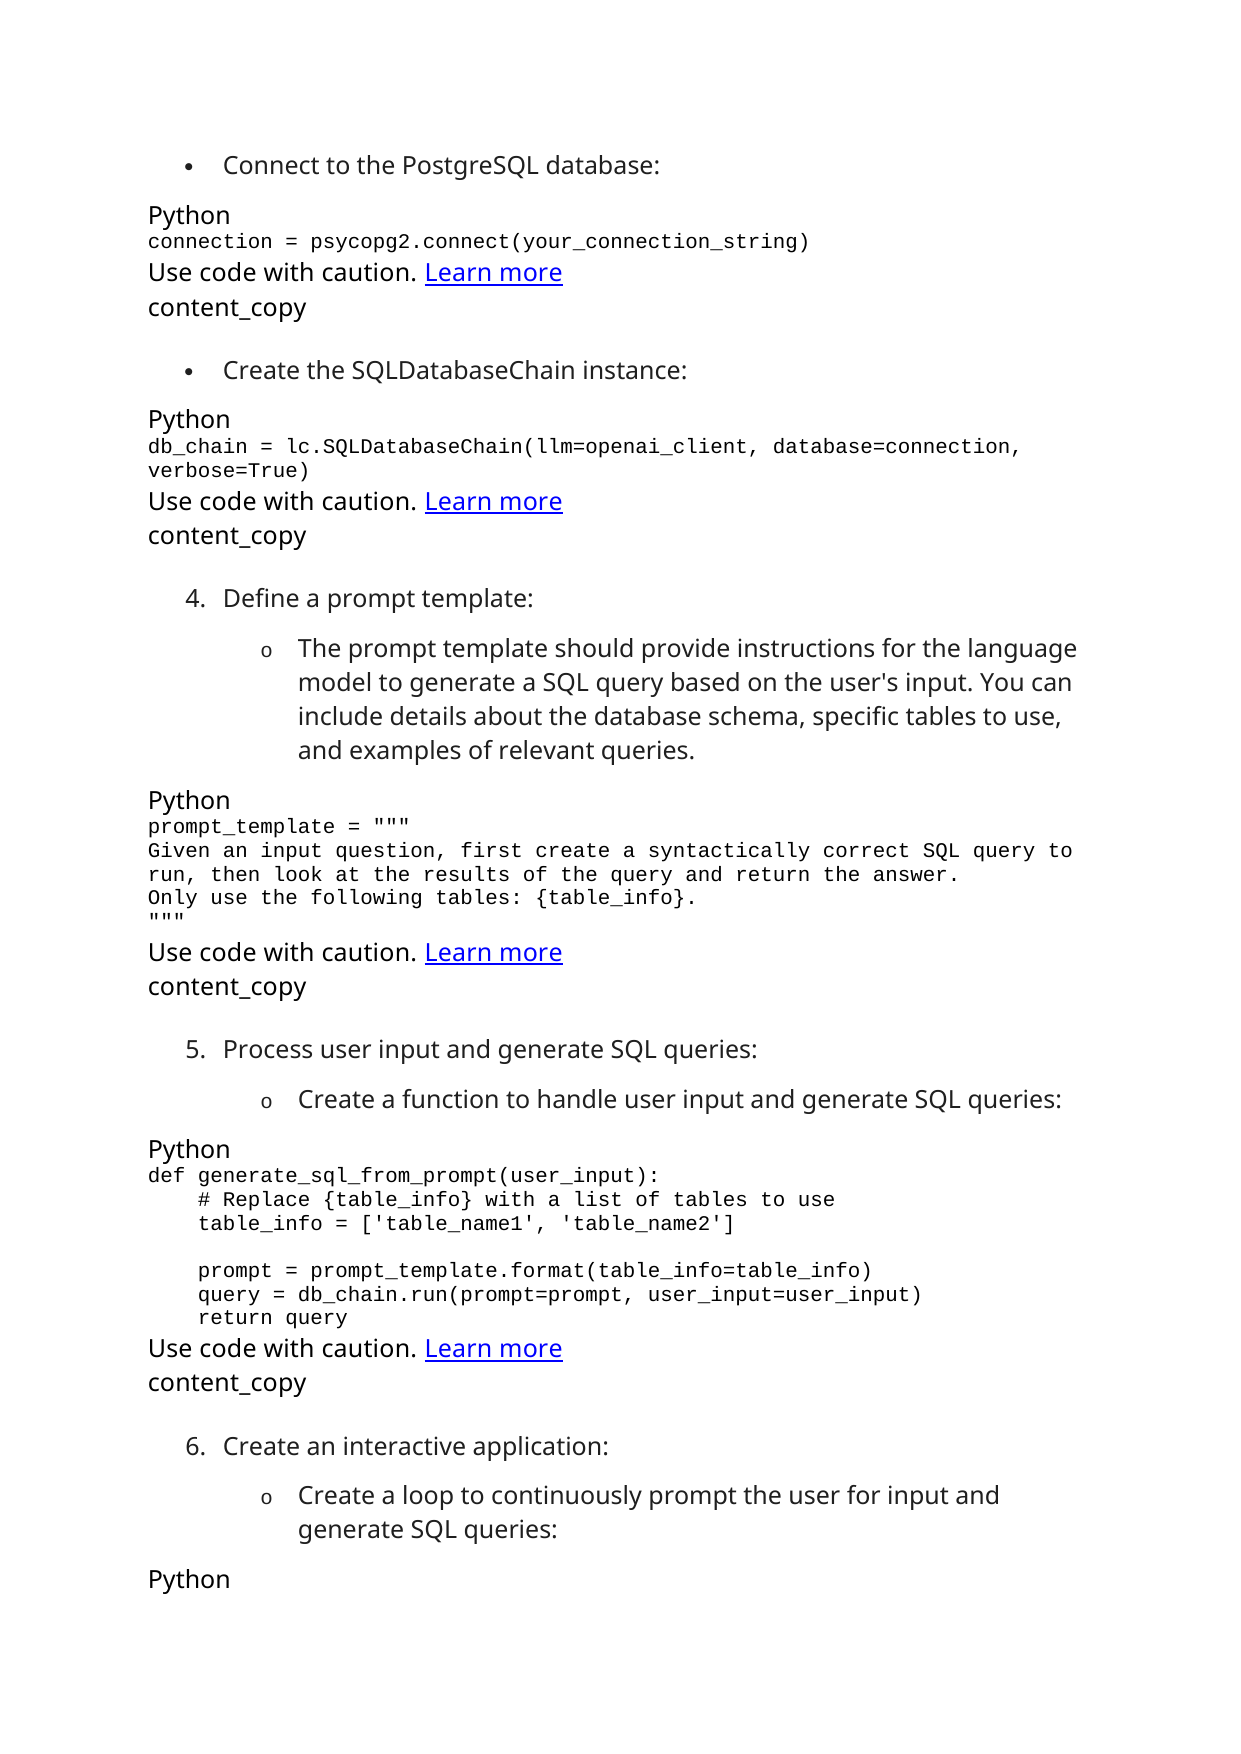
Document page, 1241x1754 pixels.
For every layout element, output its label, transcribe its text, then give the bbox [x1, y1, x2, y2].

text Given an input question, first create a syntactically correct SQL query to run, then look at the results of the query and return the answer. [148, 840, 1092, 887]
text Use code with caution. Learn more [148, 934, 1092, 969]
text table_info = ['table_name1', 'table_name2'] [148, 1213, 1092, 1236]
text connection = psycopg2.connect(your_connection_string) [148, 231, 1092, 255]
text """ [148, 911, 1092, 934]
list Define a prompt template: [185, 581, 1092, 615]
text prompt_template = """ [148, 816, 1092, 840]
text Python [148, 197, 1092, 231]
text Only use the following tables: {table_info}. [148, 887, 1092, 911]
list Create a loop to continuously prompt the user for input and generate SQL queries: [260, 1478, 1092, 1546]
text Python [148, 1131, 1092, 1165]
text prompt = prompt_template.format(table_info=table_info) [148, 1260, 1092, 1283]
list The prompt template should provide instructions for the language model to generate a SQL query based on the user's input. You can include details about the database schema, specific tables to use, and examples of relevant queries. [260, 630, 1092, 767]
list Create a function to handle user input and generate SQL queries: [260, 1082, 1092, 1116]
text Python [148, 782, 1092, 816]
text content_copy [148, 517, 1092, 552]
text def generate_sql_from_prompt(user_input): [148, 1165, 1092, 1189]
text # Replace {table_info} with a list of tables to use [148, 1189, 1092, 1213]
text content_copy [148, 289, 1092, 323]
text Use code with caution. Learn more [148, 1331, 1092, 1365]
list Process user input and generate SQL queries: [185, 1032, 1092, 1066]
text Use code with caution. Learn more [148, 483, 1092, 517]
text query = db_chain.run(prompt=prompt, user_input=user_input) [148, 1283, 1092, 1307]
text Python [148, 1562, 1092, 1596]
list Create the SQLDatabaseChain instance: [185, 352, 1092, 386]
text Use code with caution. Learn more [148, 255, 1092, 289]
list Create an interactive application: [185, 1428, 1092, 1462]
text Python [148, 402, 1092, 436]
text content_copy [148, 969, 1092, 1003]
text return query [148, 1307, 1092, 1331]
list Connect to the PostgreSQL database: [185, 148, 1092, 182]
text db_chain = lc.SQLDatabaseChain(llm=openai_client, database=connection, verbose=True) [148, 436, 1092, 483]
text content_copy [148, 1365, 1092, 1399]
